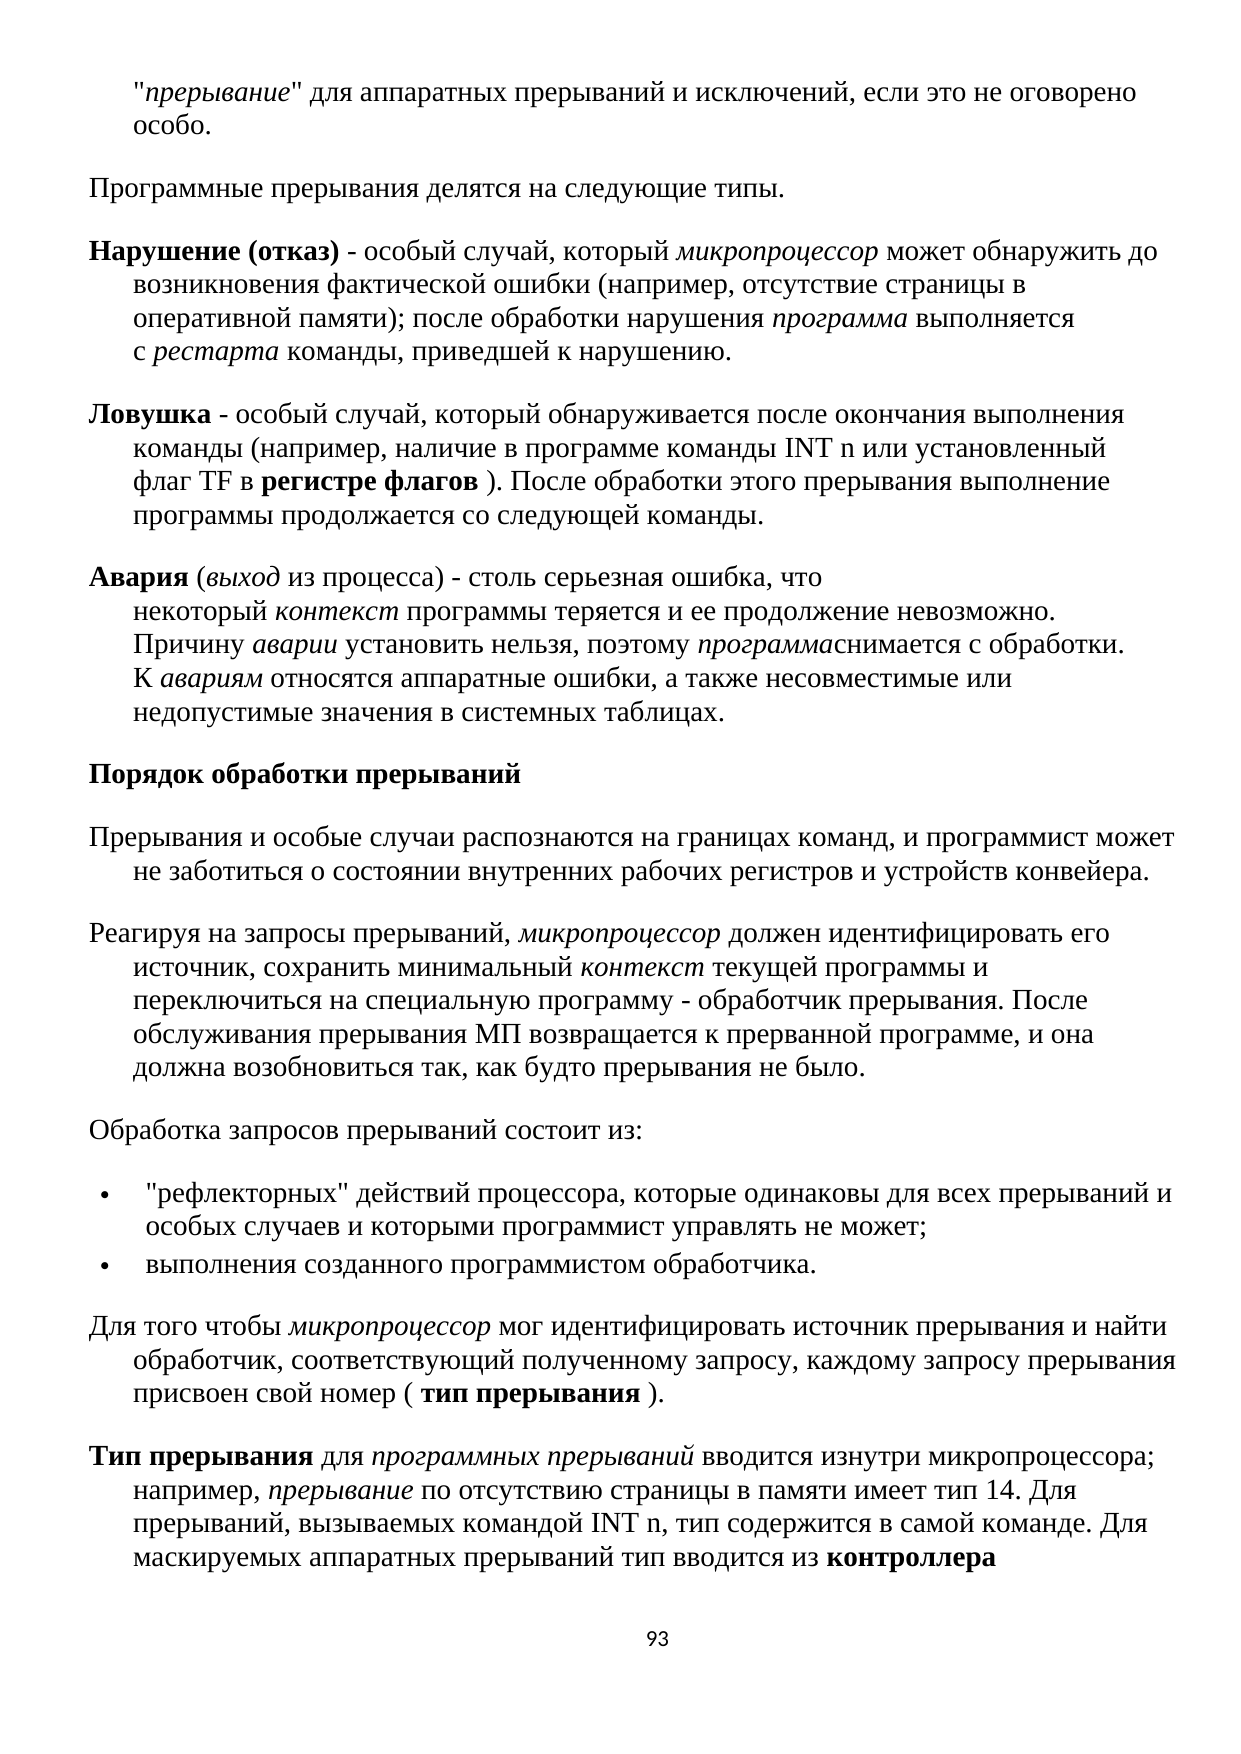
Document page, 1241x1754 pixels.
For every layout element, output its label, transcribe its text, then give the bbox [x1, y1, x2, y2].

text Программные прерывания делятся на следующие типы. [88, 170, 1181, 204]
text Прерывания и особые случаи распознаются на границах команд, и программист может не заботиться о состоянии внутренних рабочих регистров и устройств конвейера. [88, 819, 1181, 886]
text Обработка запросов прерываний состоит из: [88, 1112, 1181, 1146]
text Нарушение (отказ) - особый случай, который микропроцессор может обнаружить до возникновения фактической ошибки (например, отсутствие страницы в оперативной памяти); после обработки нарушения программа выполняется с рестарта команды, приведшей к нарушению. [88, 233, 1181, 367]
list "рефлекторных" действий процессора, которые одинаковы для всех прерываний и особых случаев и которыми программист управлять не может; [101, 1175, 1181, 1242]
list выполнения созданного программистом обработчика. [101, 1246, 1181, 1279]
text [88, 74, 1181, 141]
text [88, 1438, 1181, 1572]
text Для того чтобы микропроцессор мог идентифицировать источник прерывания и найти обработчик, соответствующий полученному запросу, каждому запросу прерывания присвоен свой номер ( тип прерывания ). [88, 1308, 1181, 1409]
text Порядок обработки прерываний [88, 756, 1181, 790]
text Авария (выход из процесса) - столь серьезная ошибка, что некоторый контекст программы теряется и ее продолжение невозможно. Причину аварии установить нельзя, поэтому программаснимается с обработки. К авариям относятся аппаратные ошибки, а также несовместимые или недопустимые значения в системных таблицах. [88, 559, 1181, 727]
text Реагируя на запросы прерываний, микропроцессор должен идентифицировать его источник, сохранить минимальный контекст текущей программы и переключиться на специальную программу - обработчик прерывания. После обслуживания прерывания МП возвращается к прерванной программе, и она должна возобновиться так, как будто прерывания не было. [88, 915, 1181, 1083]
text Ловушка - особый случай, который обнаруживается после окончания выполнения команды (например, наличие в программе команды INT n или установленный флаг TF в регистре флагов ). После обработки этого прерывания выполнение программы продолжается со следующей команды. [88, 396, 1181, 530]
